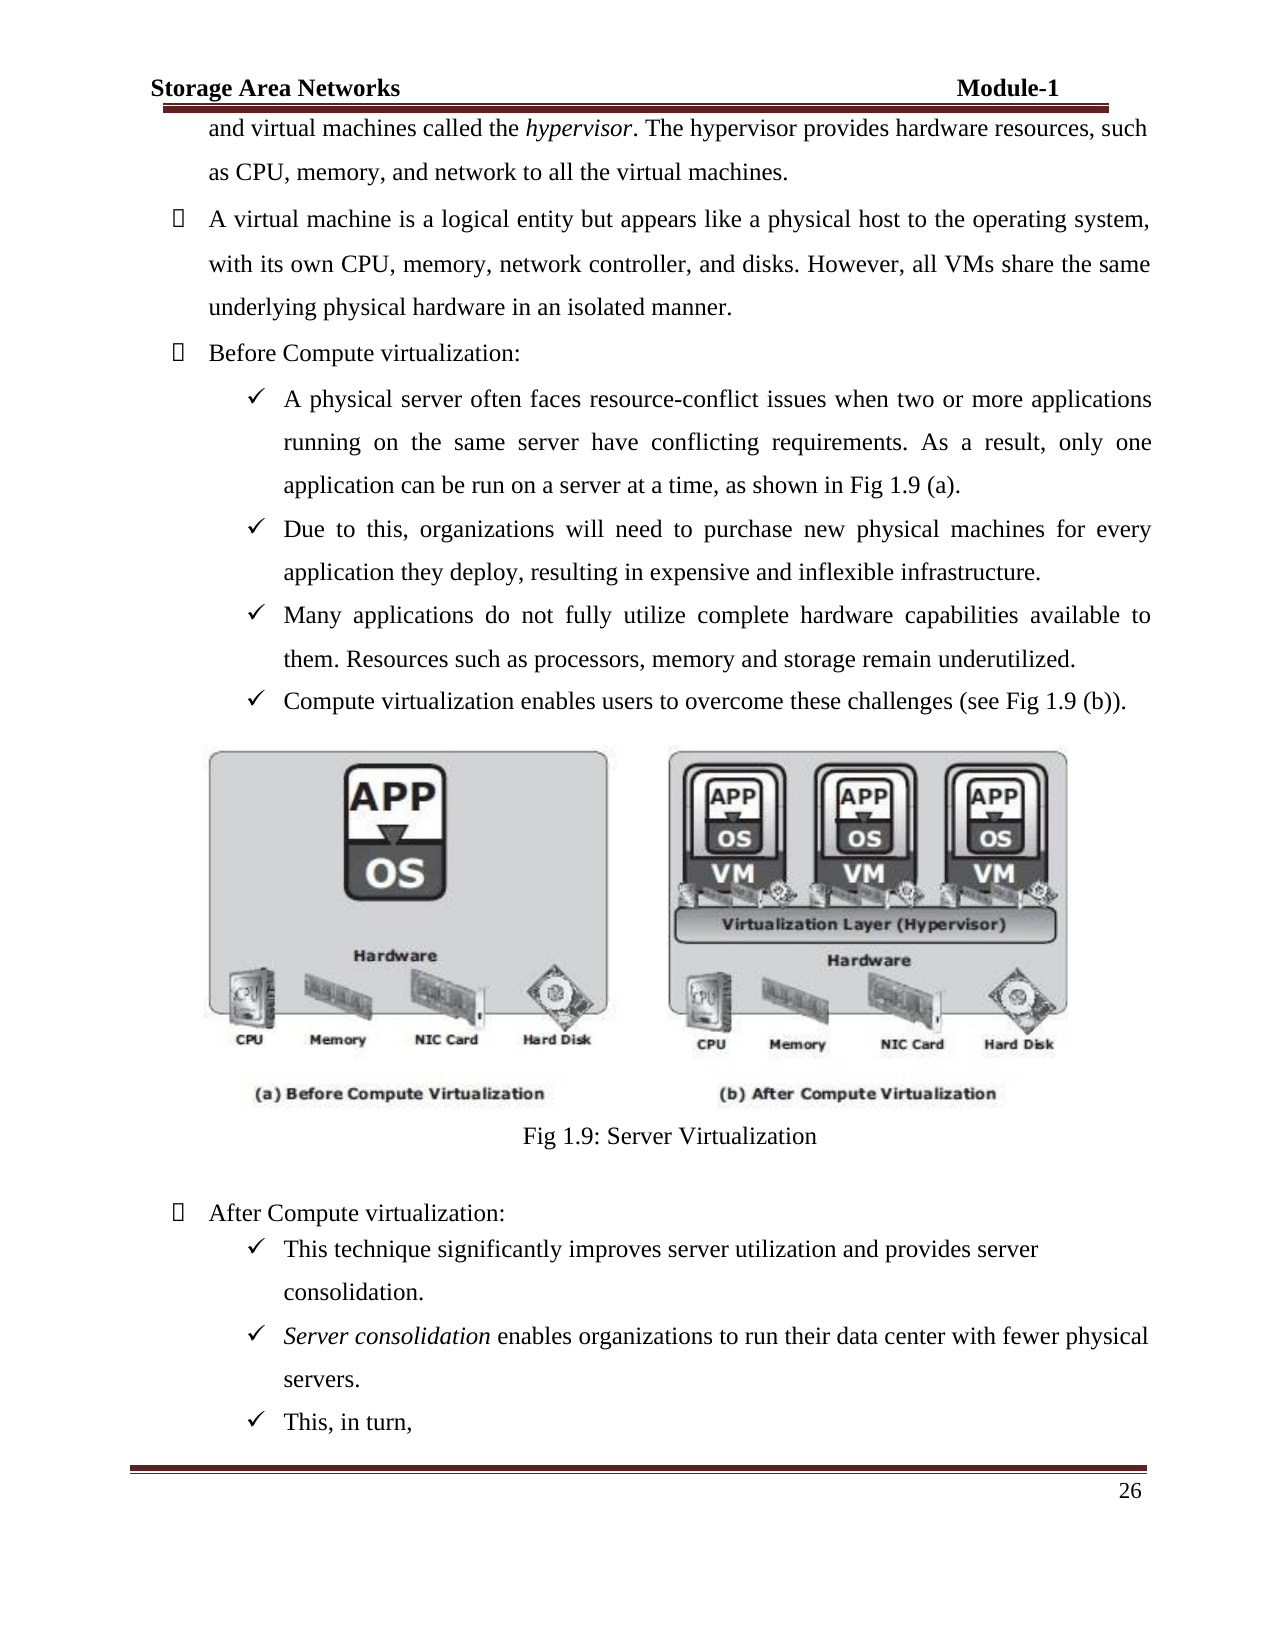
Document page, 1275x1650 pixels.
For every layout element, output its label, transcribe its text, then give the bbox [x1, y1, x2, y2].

text and virtual machines called the hypervisor. The hypervisor provides hardware resources, such as CPU, memory, and network to all the virtual machines. [208, 113, 1147, 186]
list A physical server often faces resource-conflict issues when two or more applications running on the same server have conflicting requirements. As a result, only one application can be run on a server at a time, as shown in Fig 1.9 (a). [246, 384, 1152, 499]
text Fig 1.9: Server Virtualization [281, 1112, 1058, 1150]
list Many applications do not fully utilize complete hardware capabilities available to them. Resources such as processors, memory and storage remain underutilized. [246, 601, 1152, 672]
list Due to this, organizations will need to purchase new physical machines for every application they deploy, resulting in expensive and inflexible infrastructure. [246, 514, 1153, 586]
list After Compute virtualization: [171, 1195, 1164, 1229]
list Before Compute virtualization: [171, 335, 1164, 369]
list Server consolidation enables organizations to run their data center with fewer physical servers. [246, 1321, 1152, 1392]
list This, in turn, [246, 1407, 1164, 1435]
list A virtual machine is a logical entity but appears like a physical host to the operating system, with its own CPU, memory, network controller, and disks. However, all VMs share the same underlying physical hardware in an isolated manner. [171, 200, 1152, 321]
picture [203, 745, 1068, 1112]
list This technique significantly improves server utilization and provides server consolidation. [246, 1234, 1152, 1306]
list Compute virtualization enables users to overcome these challenges (see Fig 1.9 (b)). [246, 687, 1164, 715]
